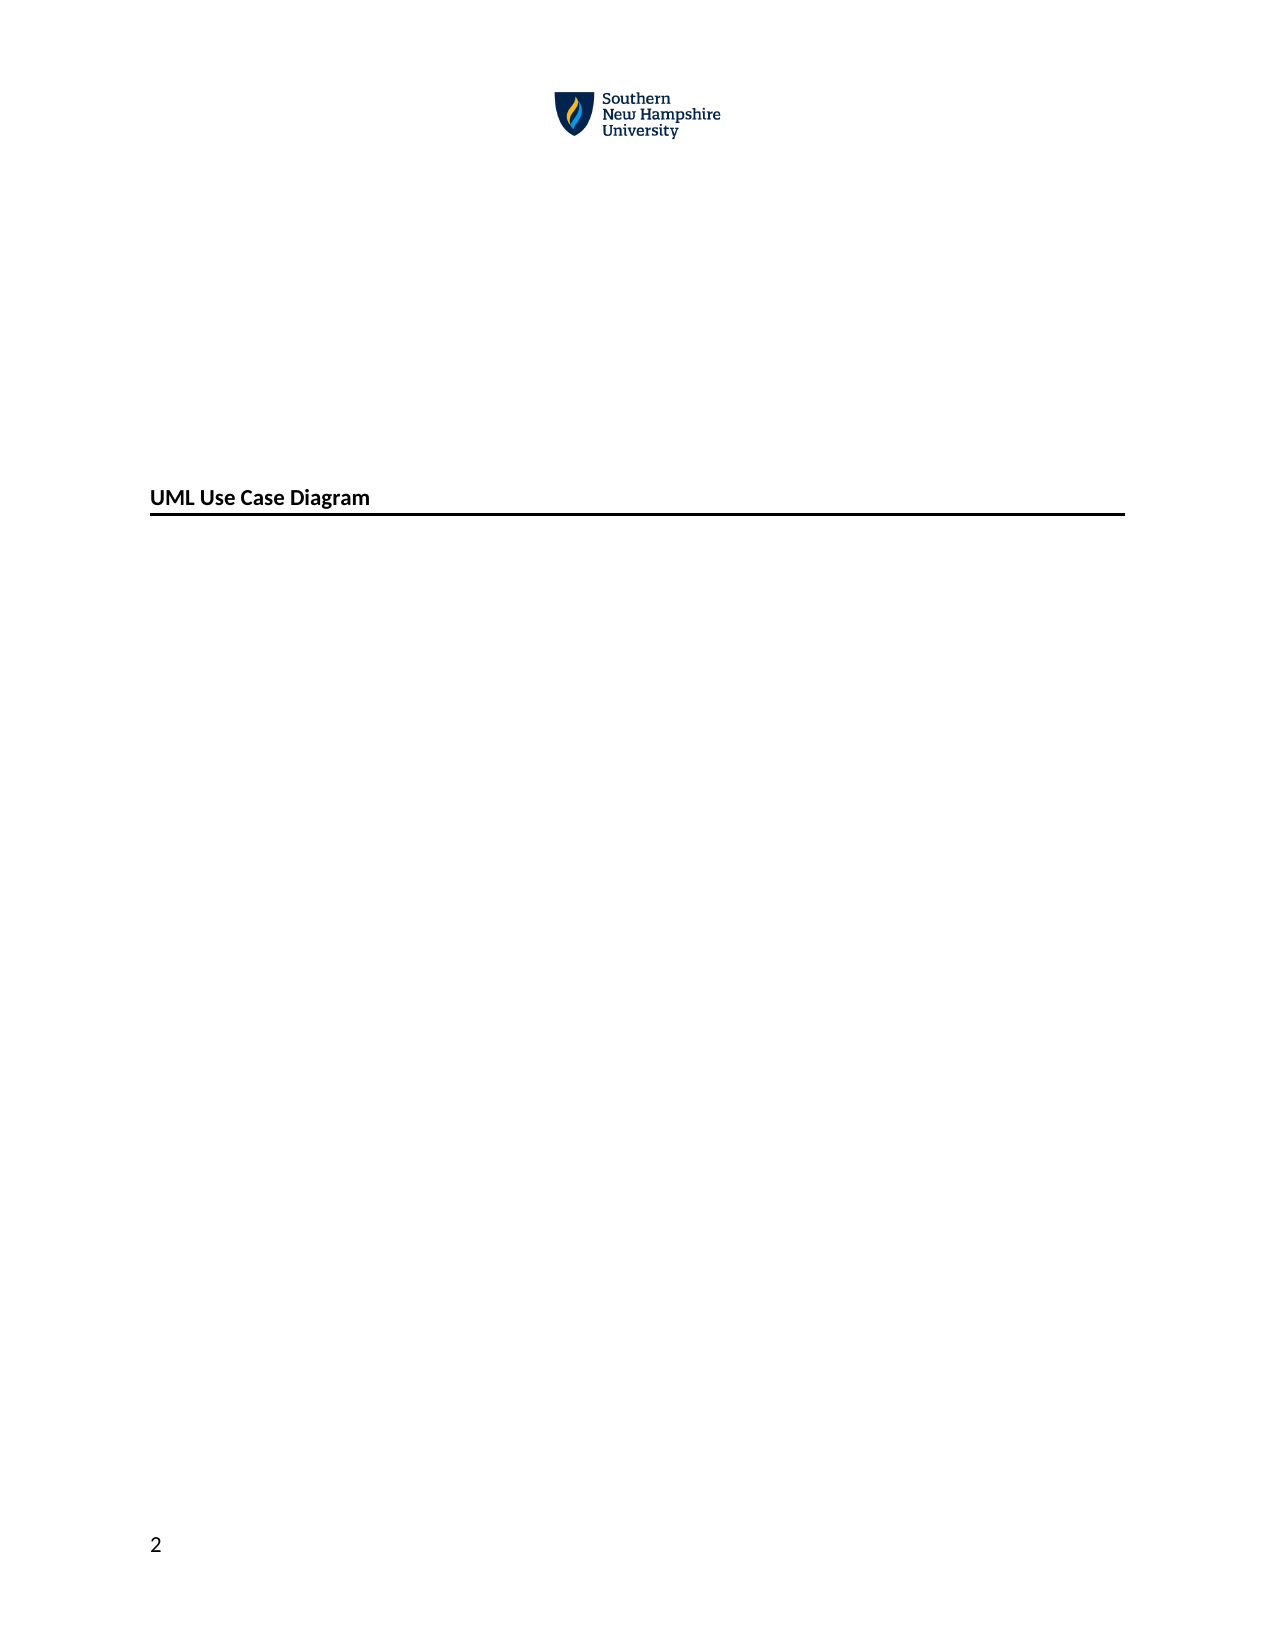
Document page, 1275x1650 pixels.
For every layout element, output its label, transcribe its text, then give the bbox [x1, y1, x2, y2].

picture [546, 75, 729, 154]
subtitle UML Use Case Diagram [150, 483, 1125, 513]
